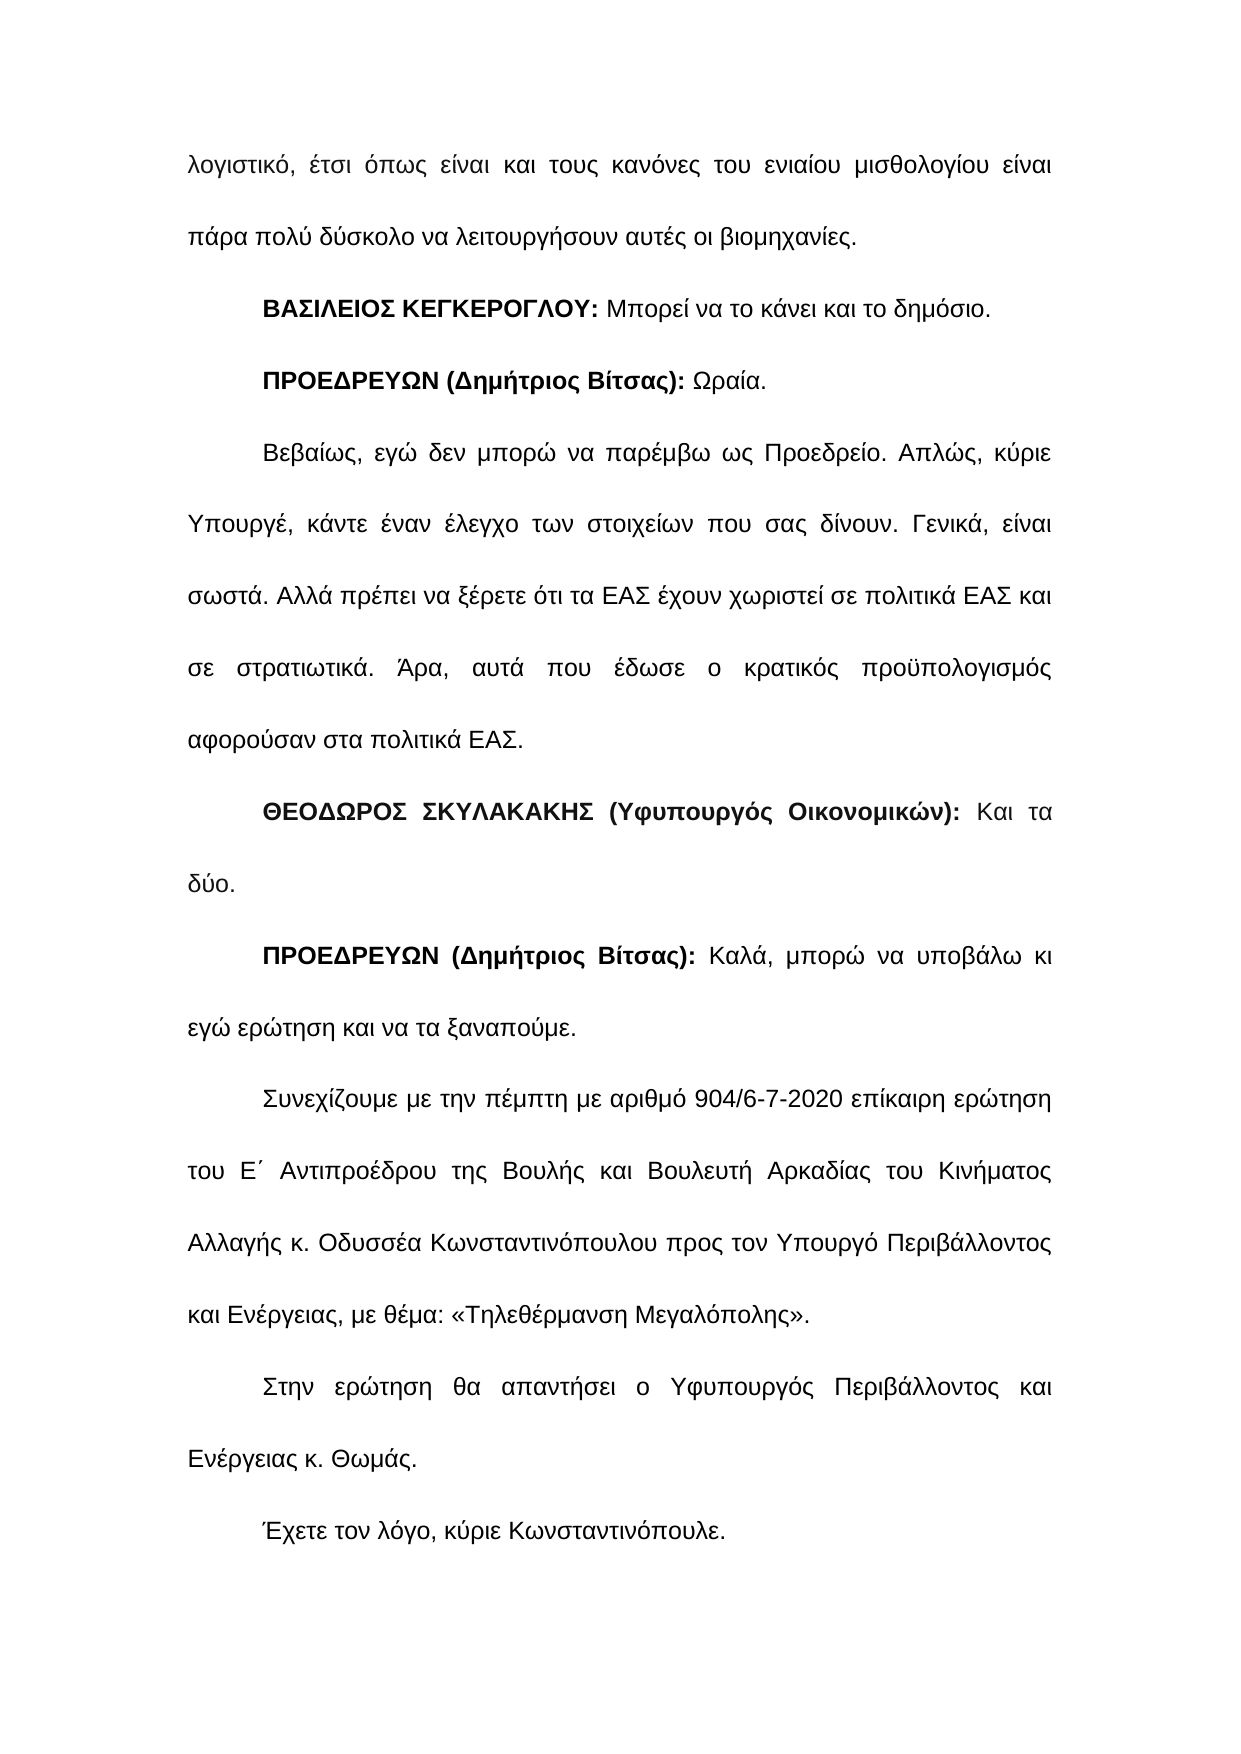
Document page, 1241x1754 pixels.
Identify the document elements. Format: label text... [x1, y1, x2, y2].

text ΒΑΣΙΛΕΙΟΣ ΚΕΓΚΕΡΟΓΛΟΥ: Μπορεί να το κάνει και το δημόσιο. [187, 294, 1053, 322]
text Συνεχίζουμε με την πέμπτη με αριθμό 904/6-7-2020 επίκαιρη ερώτηση του Ε΄ Αντιπροέδρου της Βουλής και Βουλευτή Αρκαδίας του Κινήματος Αλλαγής κ. Οδυσσέα Κωνσταντινόπουλου προς τον Υπουργό Περιβάλλοντος και Ενέργειας, με θέμα: «Τηλεθέρμανση Μεγαλόπολης». [187, 1084, 1053, 1329]
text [187, 150, 1053, 251]
text Βεβαίως, εγώ δεν μπορώ να παρέμβω ως Προεδρείο. Απλώς, κύριε Υπουργέ, κάντε έναν έλεγχο των στοιχείων που σας δίνουν. Γενικά, είναι σωστά. Αλλά πρέπει να ξέρετε ότι τα ΕΑΣ έχουν χωριστεί σε πολιτικά ΕΑΣ και σε στρατιωτικά. Άρα, αυτά που έδωσε ο κρατικός προϋπολογισμός αφορούσαν στα πολιτικά ΕΑΣ. [187, 437, 1053, 754]
text Στην ερώτηση θα απαντήσει ο Υφυπουργός Περιβάλλοντος και Ενέργειας κ. Θωμάς. [187, 1372, 1053, 1472]
text ΠΡΟΕΔΡΕΥΩΝ (Δημήτριος Βίτσας): Καλά, μπορώ να υποβάλω κι εγώ ερώτηση και να τα ξαναπούμε. [187, 941, 1053, 1041]
text ΠΡΟΕΔΡΕΥΩΝ (Δημήτριος Βίτσας): Ωραία. [187, 366, 1053, 394]
text Έχετε τον λόγο, κύριε Κωνσταντινόπουλε. [187, 1516, 1053, 1544]
text ΘΕΟΔΩΡΟΣ ΣΚΥΛΑΚΑΚΗΣ (Υφυπουργός Οικονομικών): Και τα δύο. [187, 797, 1053, 897]
